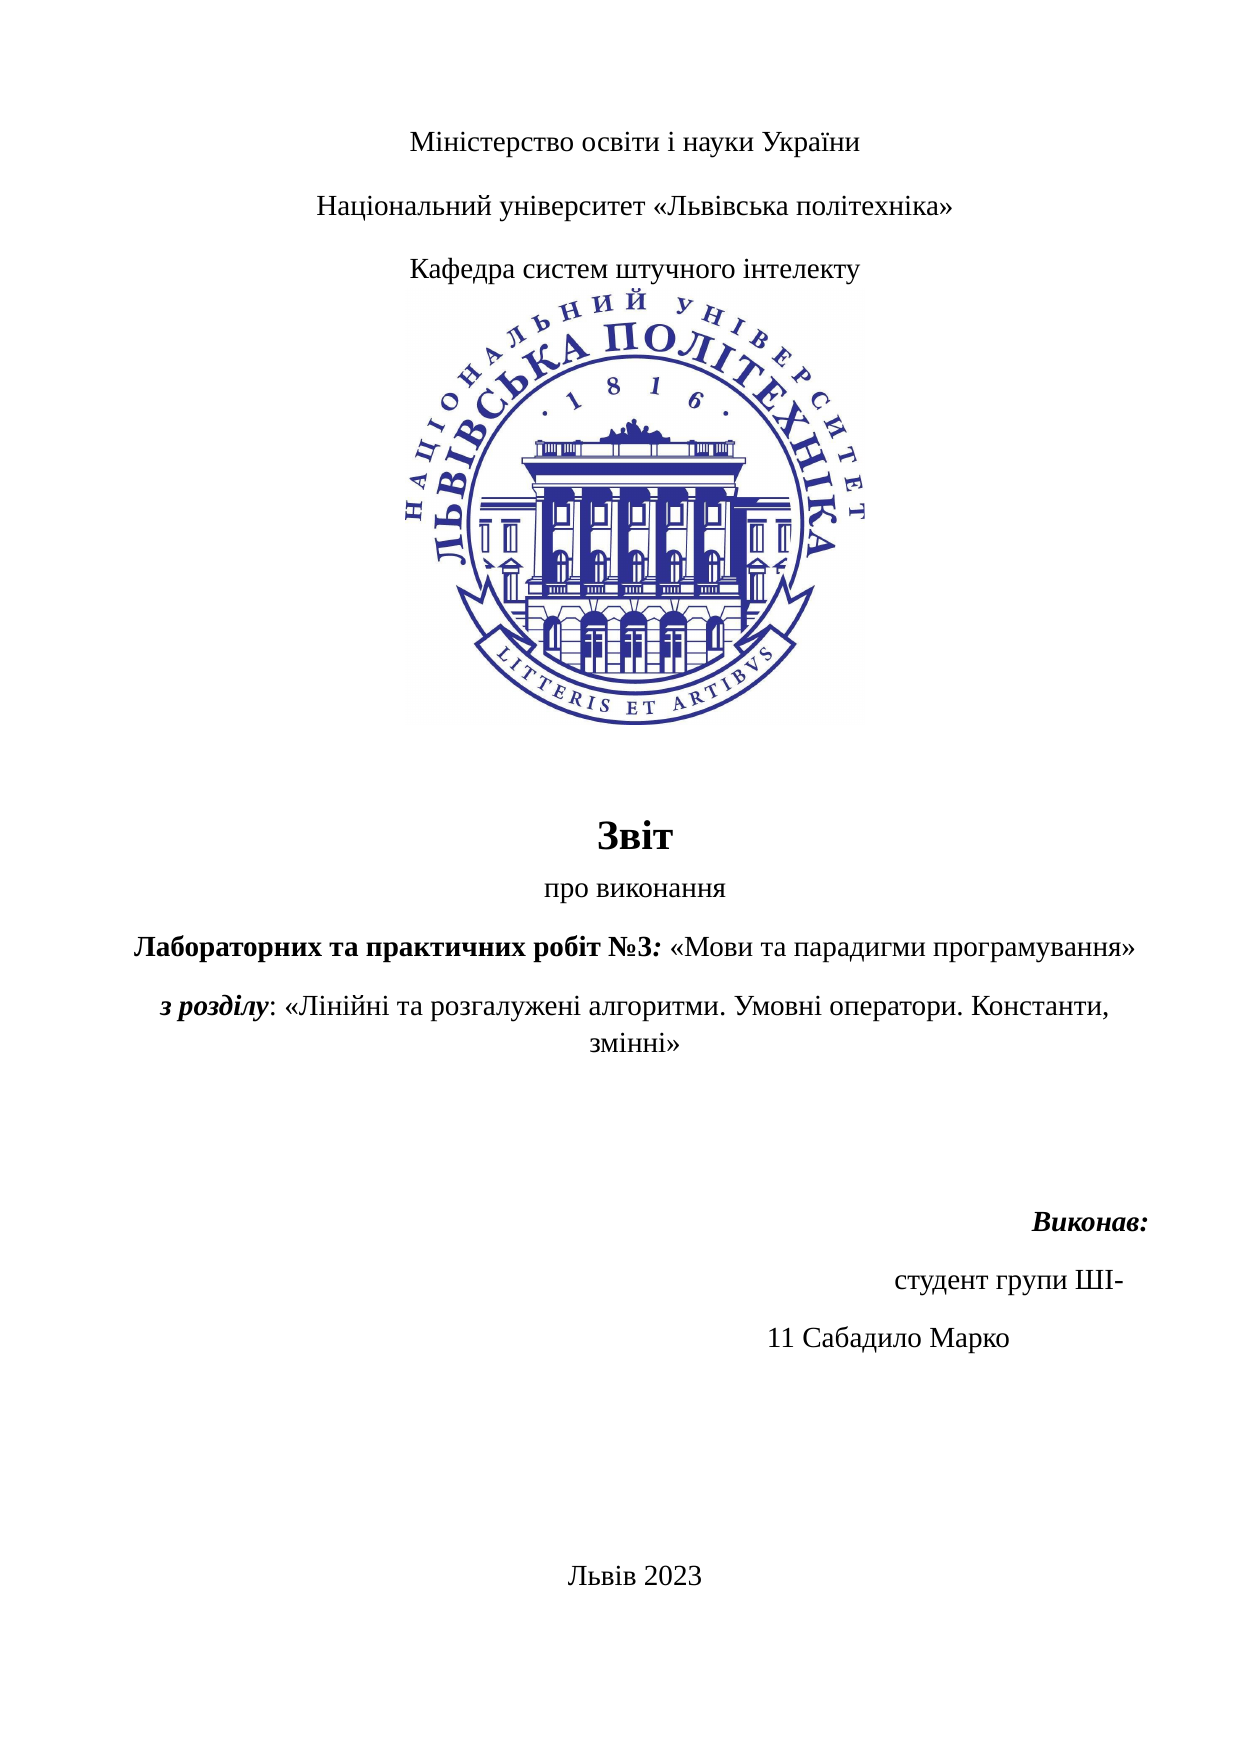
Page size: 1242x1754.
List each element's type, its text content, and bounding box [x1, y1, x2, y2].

text Львів 2023 [118, 1558, 1152, 1592]
subtitle Звіт [118, 810, 1152, 858]
text студент групи ШІ-11 Сабадило Марко [767, 1262, 1152, 1353]
text з розділу: «Лінійні та розгалужені алгоритми. Умовні оператори. Константи, [118, 988, 1152, 1021]
text Міністерство освіти і науки України [118, 124, 1152, 158]
text Кафедра систем штучного інтелекту [118, 251, 1152, 284]
text змінні» [118, 1025, 1152, 1058]
text Лабораторних та практичних робіт №3: «Мови та парадигми програмування» [118, 929, 1152, 963]
text Національний університет «Львівська політехніка» [118, 188, 1152, 221]
text про виконання [118, 870, 1152, 904]
picture [405, 288, 865, 725]
text Виконав: [118, 1204, 1152, 1238]
